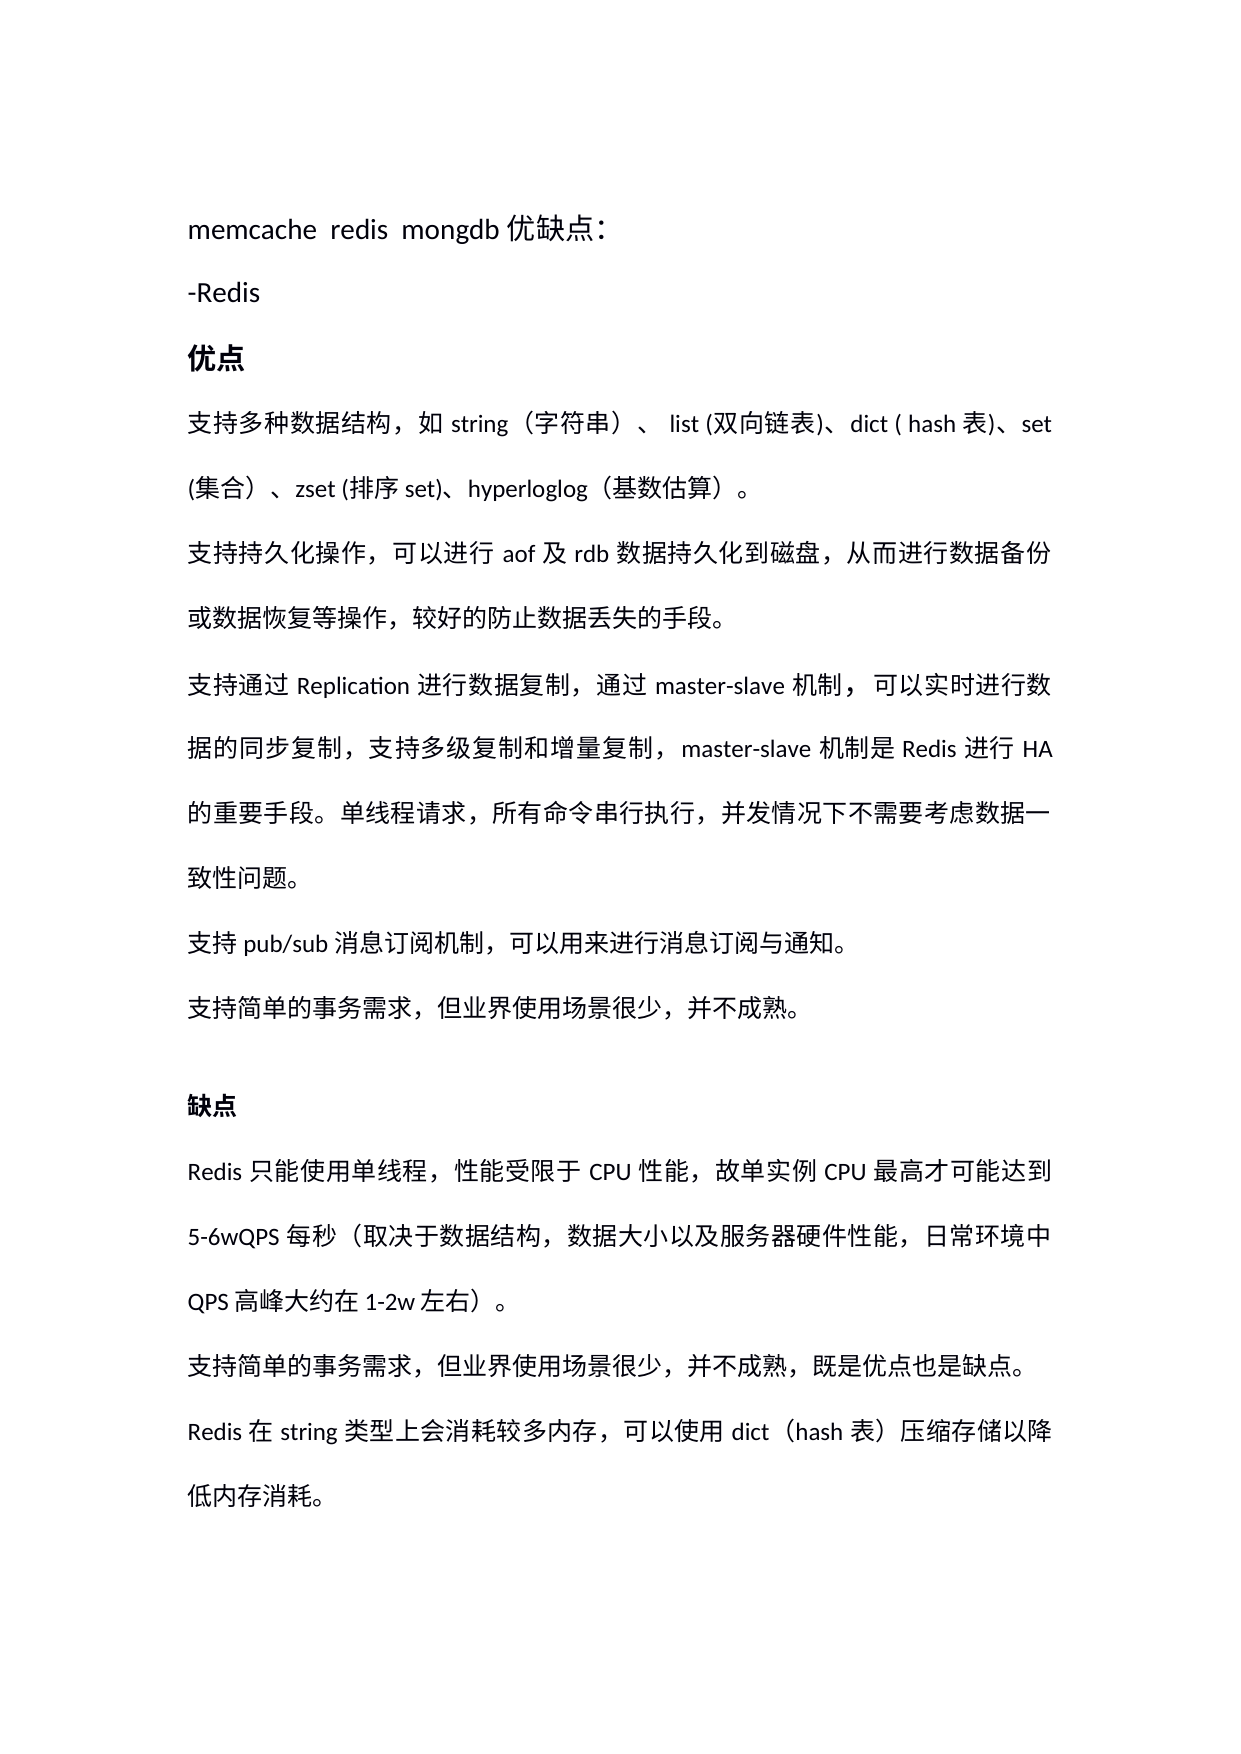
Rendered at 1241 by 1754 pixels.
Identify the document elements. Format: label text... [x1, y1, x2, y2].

text 支持多种数据结构，如 string（字符串）、 list (双向链表)、dict ( hash表)、set (集合）、zset (排序 set)、hyperloglog（基数估算）。 [187, 389, 1053, 519]
text 支持持久化操作，可以进行 aof 及 rdb 数据持久化到磁盘，从而进行数据备份或数据恢复等操作，较好的防止数据丢失的手段。 [187, 519, 1053, 649]
text 缺点 [187, 1072, 1053, 1137]
text 支持通过 Replication 进行数据复制，通过 master-slave 机制，可以实时进行数据的同步复制，支持多级复制和增量复制，master-slave 机制是Redis 进行 HA 的重要手段。单线程请求，所有命令串行执行，并发情况下不需要考虑数据一致性问题。 [187, 649, 1053, 909]
text 支持简单的事务需求，但业界使用场景很少，并不成熟，既是优点也是缺点。 [187, 1332, 1053, 1397]
text memcache redis mongdb 优缺点： [187, 194, 1053, 259]
text Redis 只能使用单线程，性能受限于 CPU 性能，故单实例 CPU 最高才可能达到 5-6wQPS 每秒（取决于数据结构，数据大小以及服务器硬件性能，日常环境中 QPS 高峰大约在1-2w左右）。 [187, 1137, 1053, 1332]
text Redis 在 string 类型上会消耗较多内存，可以使用 dict（hash 表）压缩存储以降低内存消耗。 [187, 1397, 1053, 1527]
text 优点 [187, 324, 1053, 389]
text 支持 pub/sub 消息订阅机制，可以用来进行消息订阅与通知。 [187, 909, 1053, 974]
text -Redis [187, 259, 1053, 324]
text 支持简单的事务需求，但业界使用场景很少，并不成熟。 [187, 974, 1053, 1039]
